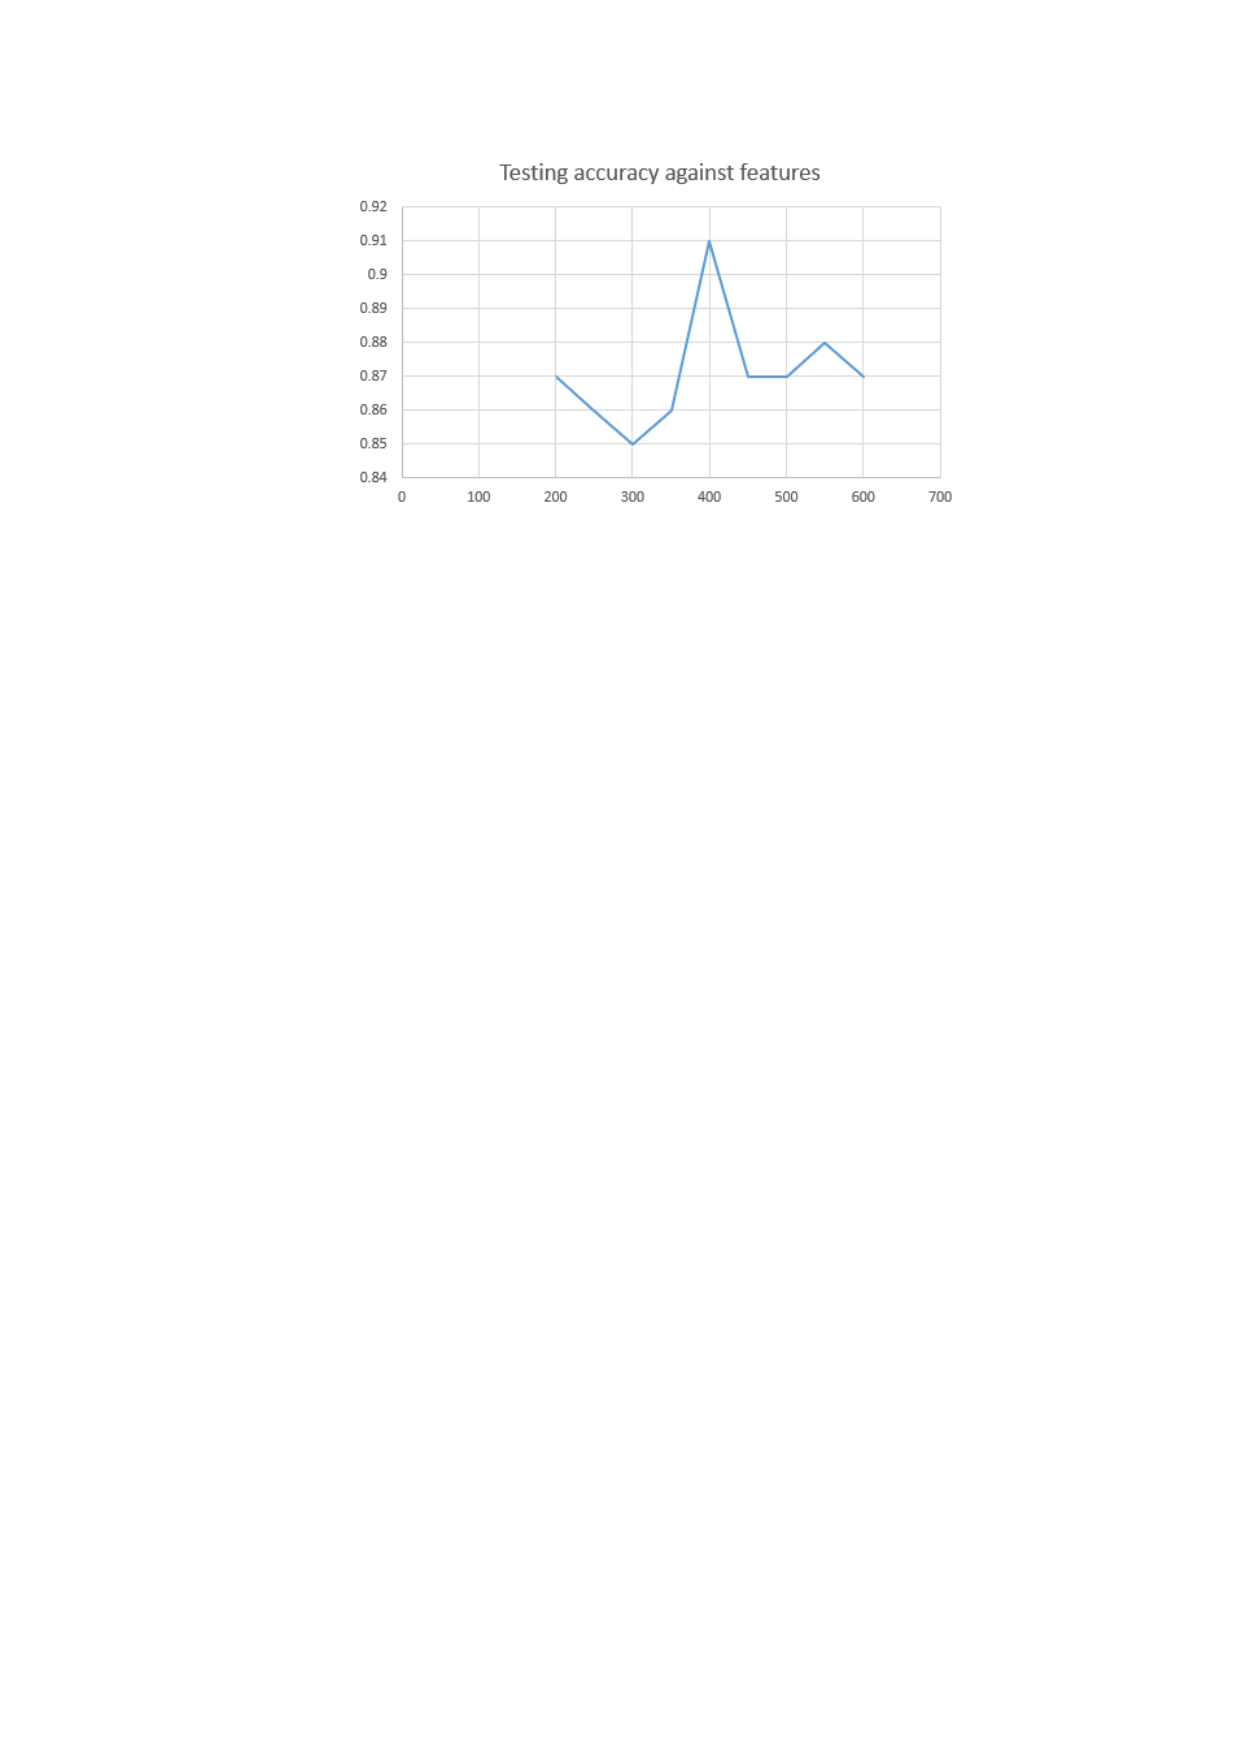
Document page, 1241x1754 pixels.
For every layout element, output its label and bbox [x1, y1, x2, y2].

picture [354, 150, 961, 511]
